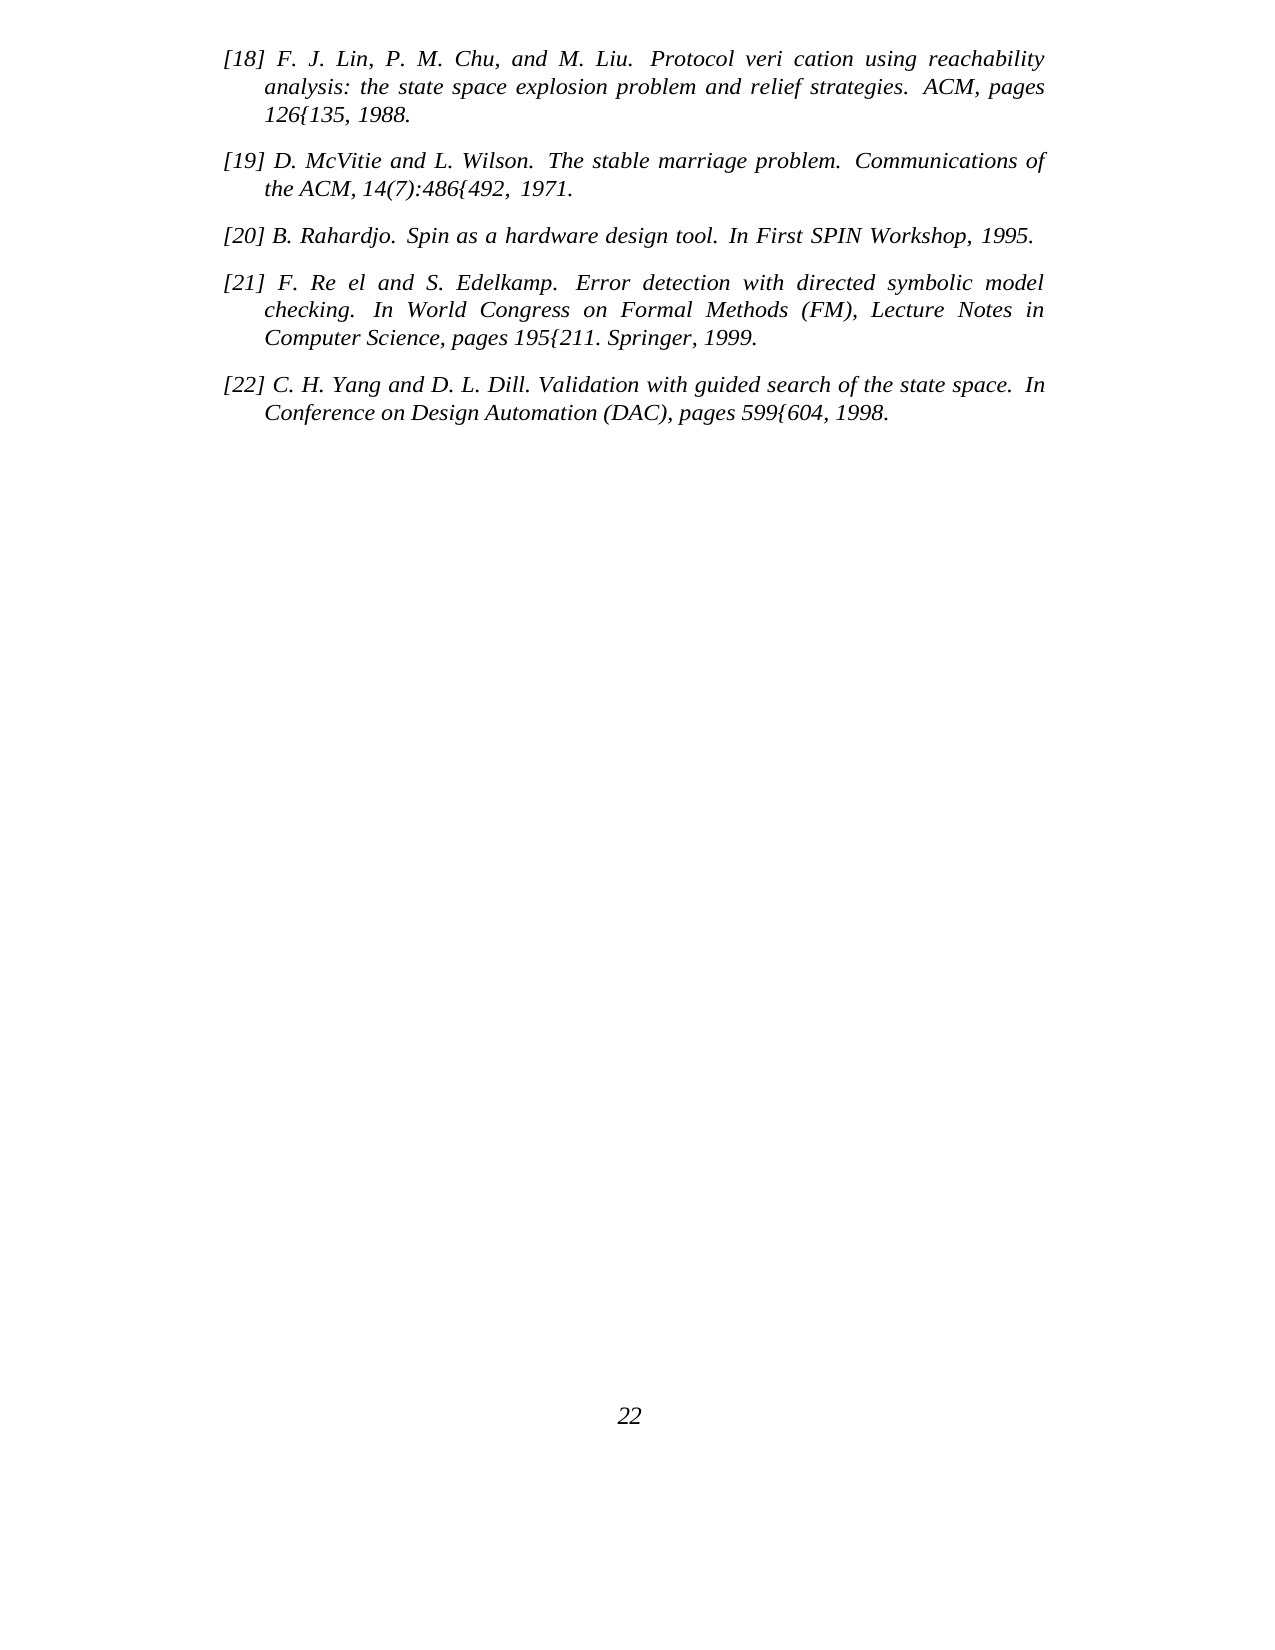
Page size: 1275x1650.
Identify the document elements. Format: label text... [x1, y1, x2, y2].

text [19] D. McVitie and L. Wilson. The stable marriage problem. Communications of the ACM, 14(7):486{492, 1971. [223, 148, 1045, 202]
text [20] B. Rahardjo. Spin as a hardware design tool. In First SPIN Workshop, 1995. [223, 222, 1096, 248]
text [21] F. Re el and S. Edelkamp. Error detection with directed symbolic model checking. In World Congress on Formal Methods (FM), Lecture Notes in Computer Science, pages 195{211. Springer, 1999. [223, 268, 1045, 351]
text [22] C. H. Yang and D. L. Dill. Validation with guided search of the state space. In Conference on Design Automation (DAC), pages 599{604, 1998. [223, 371, 1045, 425]
text [18] F. J. Lin, P. M. Chu, and M. Liu. Protocol veri cation using reachability analysis: the state space explosion problem and relief strategies. ACM, pages 126{135, 1988. [223, 45, 1045, 128]
